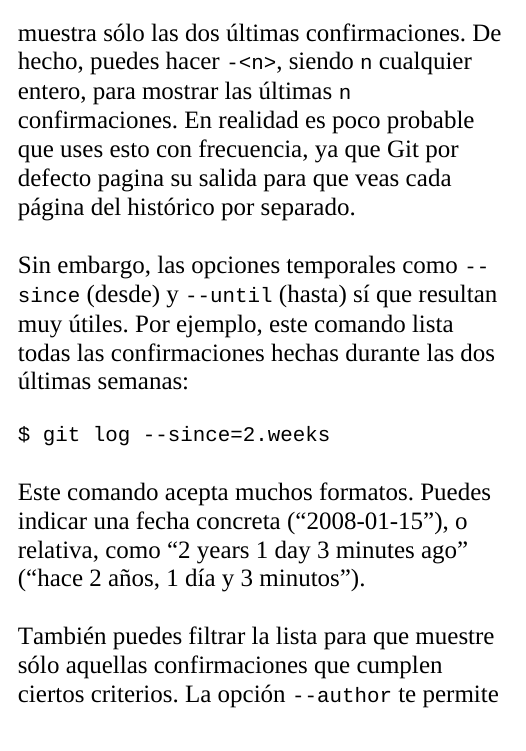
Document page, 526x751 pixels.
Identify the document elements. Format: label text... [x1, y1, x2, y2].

text $ git log --since=2.weeks [18, 424, 507, 448]
text Este comando acepta muchos formatos. Puedes indicar una fecha concreta (“2008-01-15”), o relativa, como “2 years 1 day 3 minutes ago” (“hace 2 años, 1 día y 3 minutos”). [18, 477, 507, 592]
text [18, 621, 507, 708]
text Sin embargo, las opciones temporales como --since (desde) y --until (hasta) sí que resultan muy útiles. Por ejemplo, este comando lista todas las confirmaciones hechas durante las dos últimas semanas: [18, 250, 507, 395]
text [18, 18, 507, 221]
